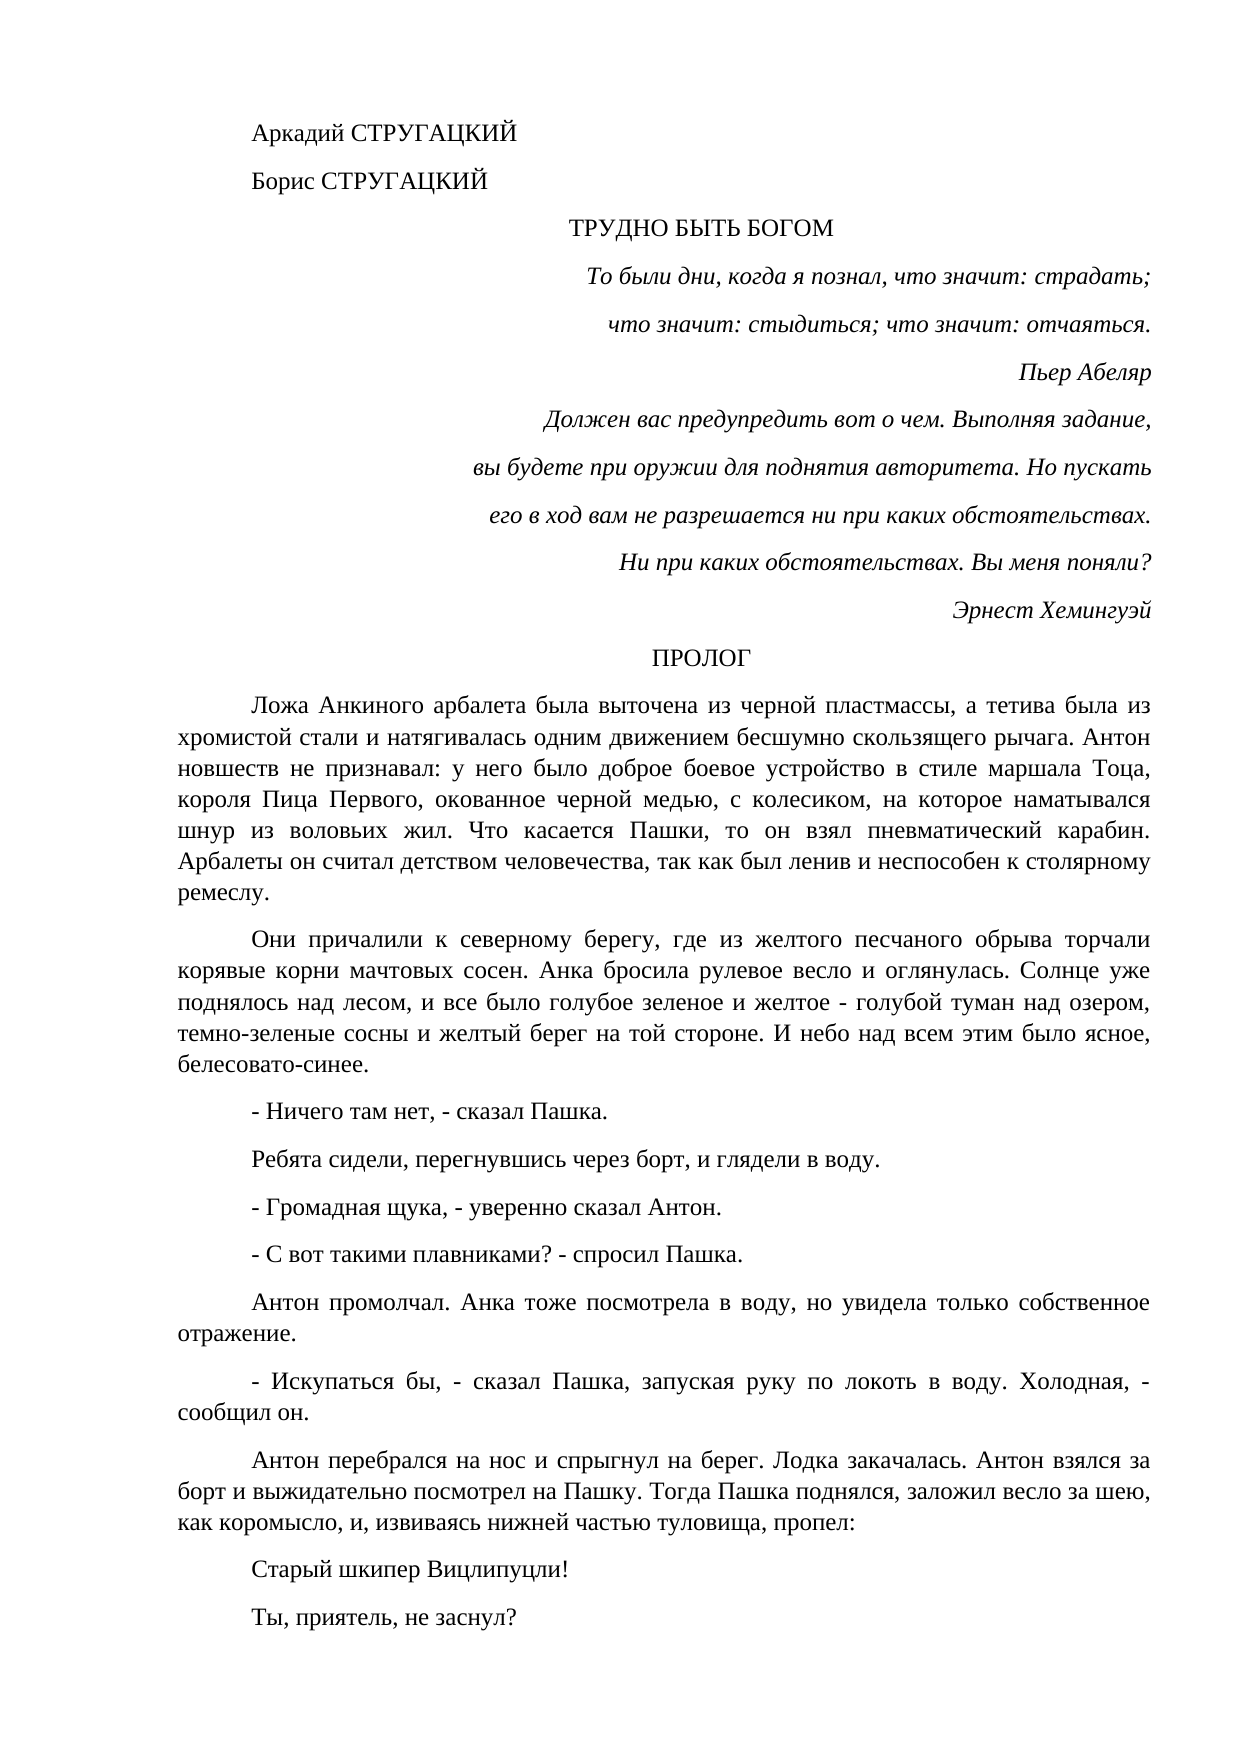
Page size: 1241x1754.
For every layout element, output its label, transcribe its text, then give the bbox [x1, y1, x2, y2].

text ТРУДНО БЫТЬ БОГОМ [177, 213, 1152, 242]
text Они причалили к северному берегу, где из желтого песчаного обрыва торчали корявые корни мачтовых сосен. Анка бросила рулевое весло и оглянулась. Солнце уже поднялось над лесом, и все было голубое зеленое и желтое - голубой туман над озером, темно-зеленые сосны и желтый берег на той стороне. И небо над всем этим было ясное, белесовато-синее. [177, 924, 1152, 1077]
text его в ход вам не разрешается ни при каких обстоятельствах. [177, 500, 1152, 528]
text Аркадий СТРУГАЦКИЙ [177, 118, 1152, 147]
text что значит: стыдиться; что значит: отчаяться. [177, 309, 1152, 338]
text - Громадная щука, - уверенно сказал Антон. [177, 1192, 1152, 1221]
text Антон перебрался на нос и спрыгнул на берег. Лодка закачалась. Антон взялся за борт и выжидательно посмотрел на Пашку. Тогда Пашка поднялся, заложил весло за шею, как коромысло, и, извиваясь нижней частью туловища, пропел: [177, 1445, 1152, 1536]
text - Искупаться бы, - сказал Пашка, запуская руку по локоть в воду. Холодная, - сообщил он. [177, 1366, 1152, 1426]
text ПРОЛОГ [177, 643, 1152, 672]
text Ни при каких обстоятельствах. Вы меня поняли? [177, 547, 1152, 576]
text Старый шкипер Вицлипуцли! [177, 1554, 1152, 1583]
text вы будете при оружии для поднятия авторитета. Но пускать [177, 452, 1152, 481]
text Ты, приятель, не заснул? [177, 1602, 1152, 1631]
text Ложа Анкиного арбалета была выточена из черной пластмассы, а тетива была из хромистой стали и натягивалась одним движением бесшумно скользящего рычага. Антон новшеств не признавал: у него было доброе боевое устройство в стиле маршала Тоца, короля Пица Первого, окованное черной медью, с колесиком, на которое наматывался шнур из воловьих жил. Что касается Пашки, то он взял пневматический карабин. Арбалеты он считал детством человечества, так как был ленив и неспособен к столярному ремеслу. [177, 691, 1152, 906]
text Эрнест Хемингуэй [177, 595, 1152, 624]
text Должен вас предупредить вот о чем. Выполняя задание, [177, 404, 1152, 433]
text - С вот такими плавниками? - спросил Пашка. [177, 1239, 1152, 1268]
text То были дни, когда я познал, что значит: страдать; [177, 261, 1152, 290]
text - Ничего там нет, - сказал Пашка. [177, 1096, 1152, 1125]
text Борис СТРУГАЦКИЙ [177, 166, 1152, 194]
text Антон промолчал. Анка тоже посмотрела в воду, но увидела только собственное отражение. [177, 1287, 1152, 1347]
text Пьер Абеляр [177, 357, 1152, 385]
text Ребята сидели, перегнувшись через борт, и глядели в воду. [177, 1144, 1152, 1173]
